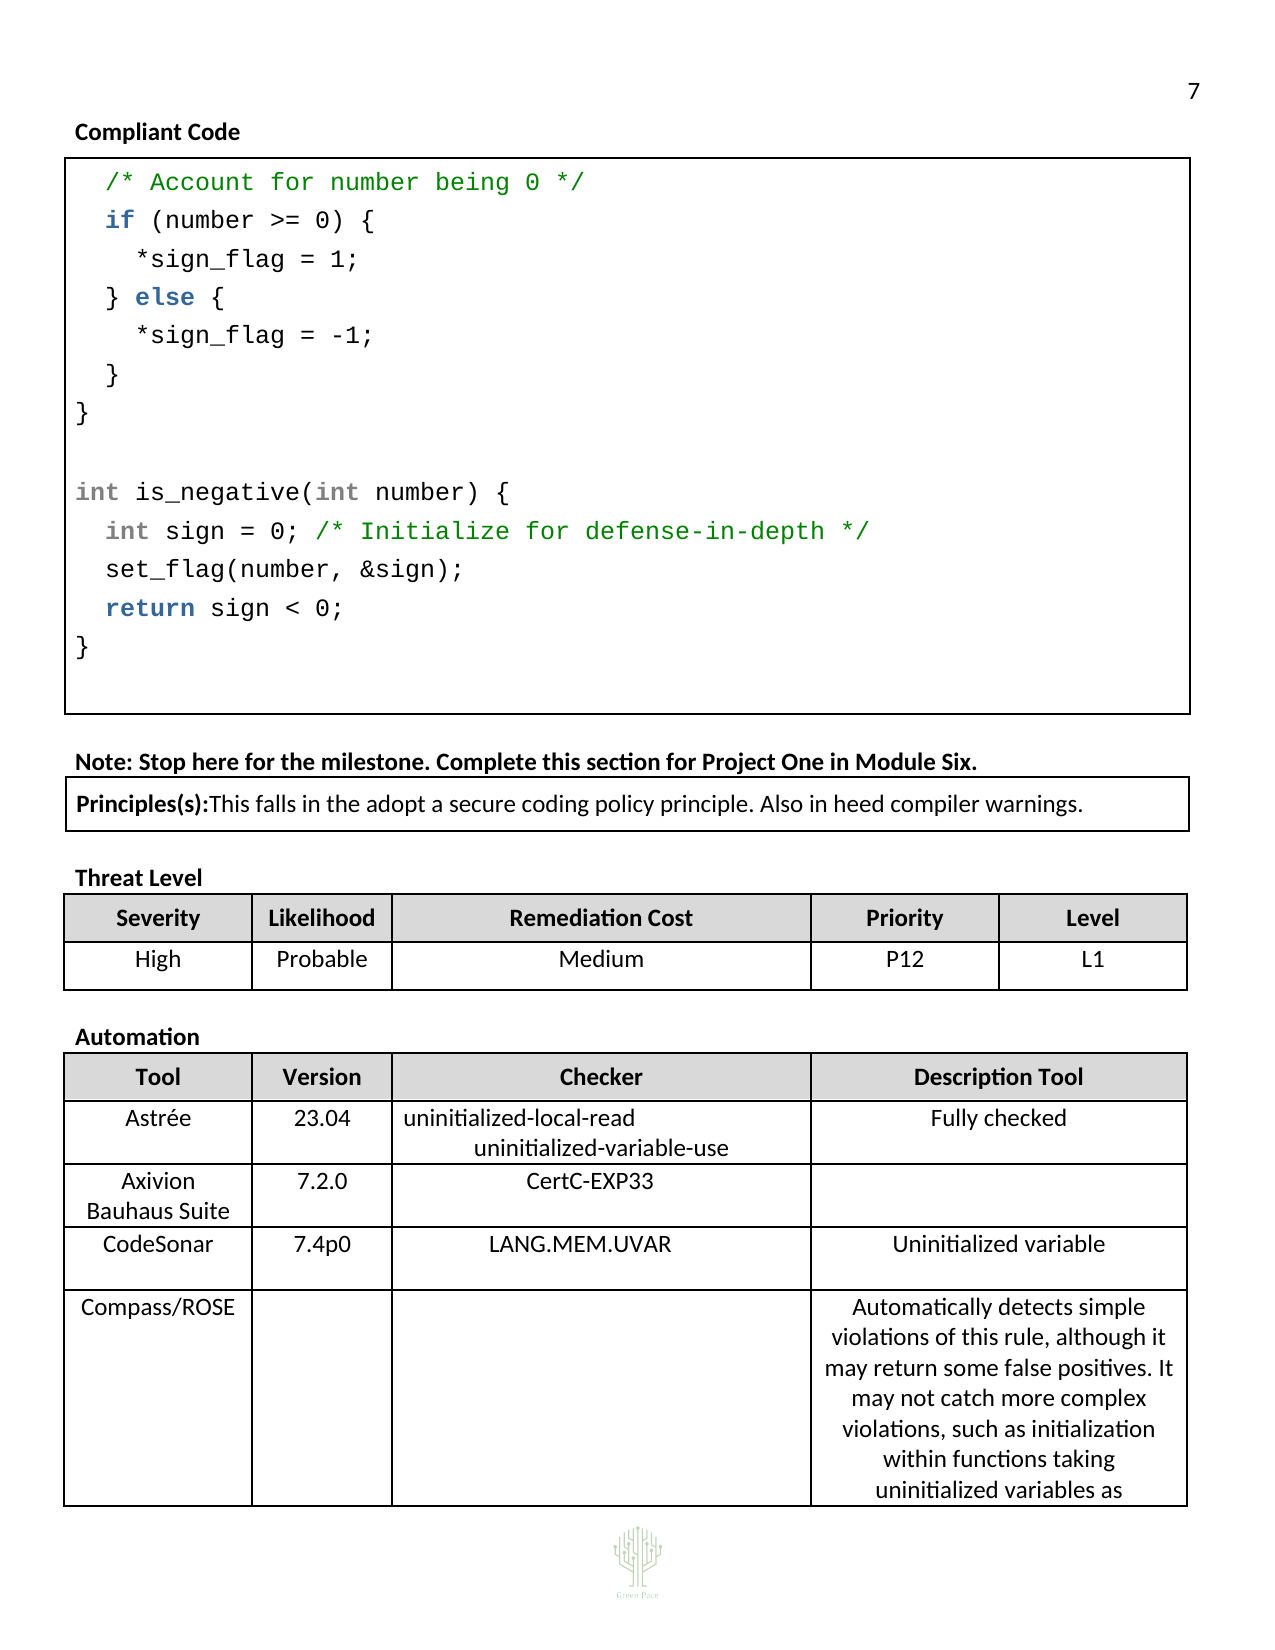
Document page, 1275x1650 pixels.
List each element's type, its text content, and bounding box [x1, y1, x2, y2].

table_cell 23.04 [253, 1102, 391, 1163]
table_header Severity [65, 895, 251, 941]
text Note: Stop here for the milestone. Complete this section for Project One in Module Six. [75, 746, 1200, 776]
table_cell L1 [1000, 943, 1186, 988]
table_cell P12 [812, 943, 998, 988]
table_cell [393, 1291, 810, 1505]
table_header Remediation Cost [393, 895, 810, 941]
table_header Priority [812, 895, 998, 941]
table_header Version [253, 1054, 391, 1099]
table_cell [812, 1291, 1186, 1505]
text Automation [75, 1021, 1200, 1052]
table_cell Astrée [65, 1102, 251, 1163]
table_cell Uninitialized variable [812, 1228, 1186, 1289]
table_header Principles(s):This falls in the adopt a secure coding policy principle. Also in heed compiler warnings. [67, 778, 1188, 829]
table_header Description Tool [812, 1054, 1186, 1099]
table_cell uninitialized-local-read uninitialized-variable-use [393, 1102, 810, 1163]
table_cell Compass/ROSE [65, 1291, 251, 1505]
table_header Checker [393, 1054, 810, 1099]
table_cell 7.4p0 [253, 1228, 391, 1289]
table_cell CertC-EXP33 [393, 1165, 810, 1226]
table_cell [253, 1291, 391, 1505]
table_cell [66, 159, 1189, 713]
table_cell 7.2.0 [253, 1165, 391, 1226]
text Threat Level [75, 862, 1200, 893]
table_header Likelihood [253, 895, 391, 941]
table_header Tool [65, 1054, 251, 1099]
table_cell High [65, 943, 251, 988]
picture [605, 1521, 670, 1606]
table_cell Fully checked [812, 1102, 1186, 1163]
table_header Level [1000, 895, 1186, 941]
table_header Compliant Code [65, 106, 1189, 157]
table_cell Axivion Bauhaus Suite [65, 1165, 251, 1226]
table_cell Probable [253, 943, 391, 988]
table_cell [812, 1165, 1186, 1226]
table_cell CodeSonar [65, 1228, 251, 1289]
table_cell Medium [393, 943, 810, 988]
table_cell LANG.MEM.UVAR [393, 1228, 810, 1289]
